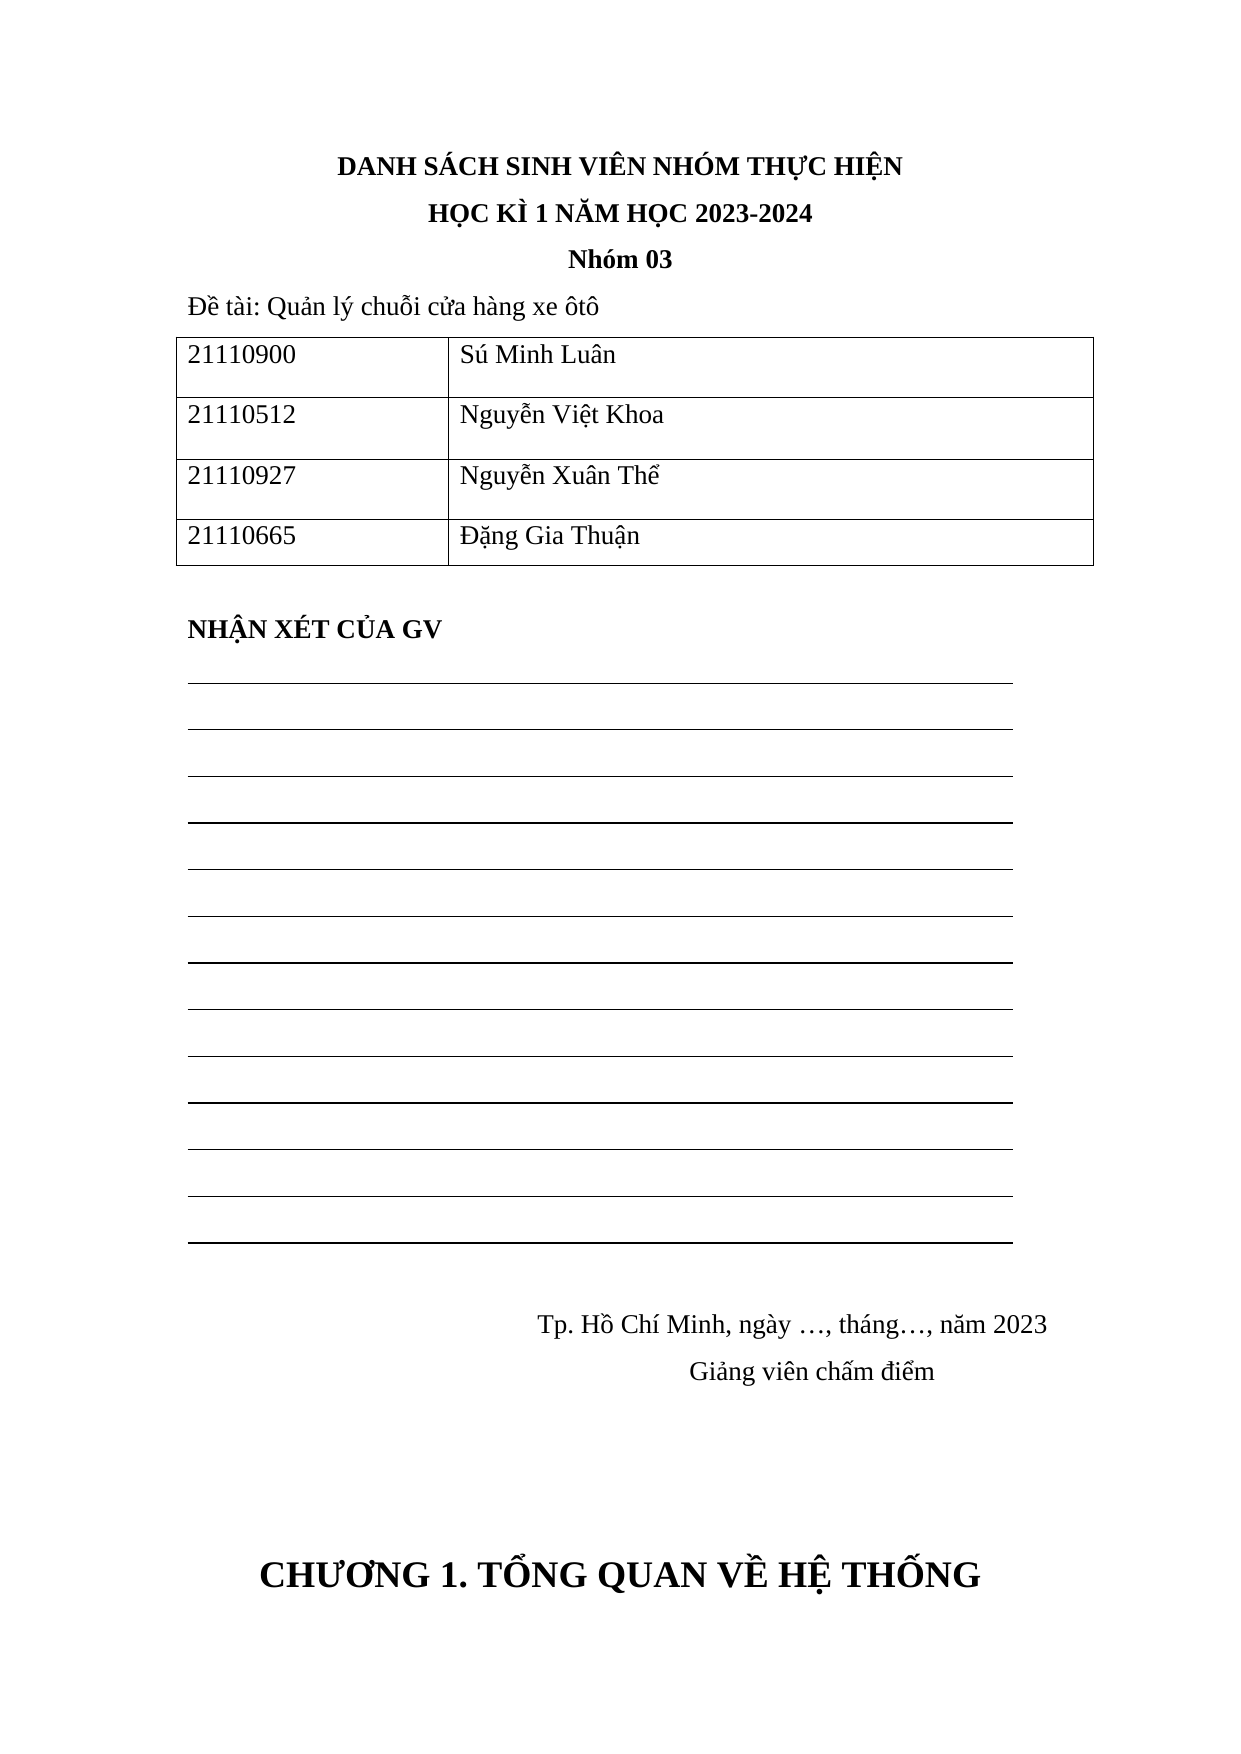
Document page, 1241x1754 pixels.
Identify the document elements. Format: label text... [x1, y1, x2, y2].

text Nhóm 03 [187, 243, 1053, 274]
table_cell Đặng Gia Thuận [449, 520, 1093, 565]
text HỌC KÌ 1 NĂM HỌC 2023-2024 [187, 197, 1053, 228]
table_cell 21110512 [177, 398, 448, 458]
table_cell 21110927 [177, 460, 448, 518]
table_header Sú Minh Luân [449, 338, 1093, 397]
table_cell 21110665 [177, 520, 448, 565]
text DANH SÁCH SINH VIÊN NHÓM THỰC HIỆN [187, 150, 1053, 181]
text NHẬN XÉT CỦA GV [187, 613, 1053, 644]
table_cell Nguyễn Xuân Thể [449, 460, 1093, 518]
text Tp. Hồ Chí Minh, ngày …, tháng…, năm 2023 [187, 1308, 1053, 1339]
table_cell Nguyễn Việt Khoa [449, 398, 1093, 458]
text Đề tài: Quản lý chuỗi cửa hàng xe ôtô [187, 290, 1053, 321]
text Giảng viên chấm điểm [187, 1355, 1053, 1386]
table_header 21110900 [177, 338, 448, 397]
